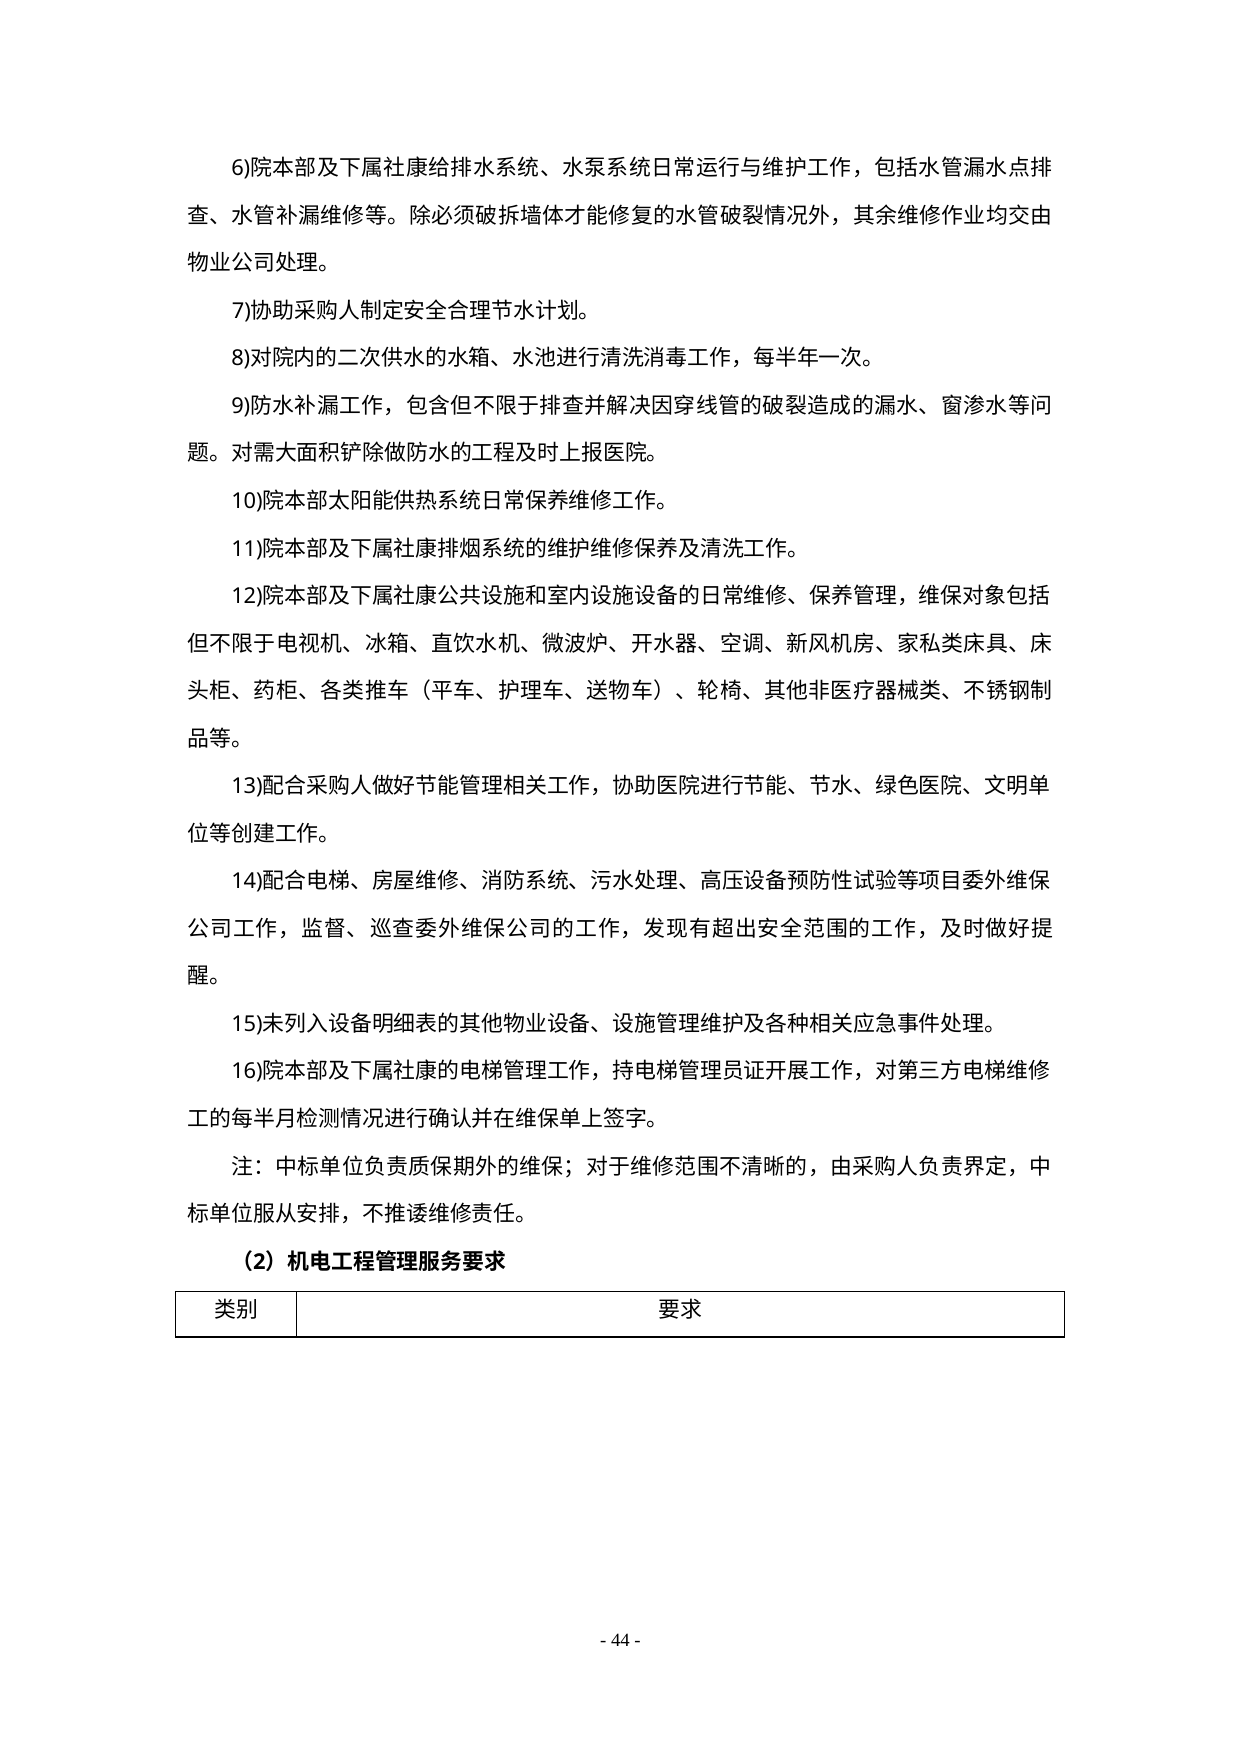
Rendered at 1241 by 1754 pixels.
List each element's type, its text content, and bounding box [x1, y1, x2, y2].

list 配合电梯、房屋维修、消防系统、污水处理、高压设备预防性试验等项目委外维保公司工作，监督、巡查委外维保公司的工作，发现有超出安全范围的工作，及时做好提醒。 [187, 863, 1053, 990]
table_header 类别 [176, 1292, 296, 1336]
list 未列入设备明细表的其他物业设备、设施管理维护及各种相关应急事件处理。 [187, 1006, 1053, 1038]
list 注：中标单位负责质保期外的维保；对于维修范围不清晰的，由采购人负责界定，中标单位服从安排，不推诿维修责任。 [187, 1149, 1053, 1228]
list 协助采购人制定安全合理节水计划。 [232, 293, 1053, 324]
table_header 要求 [297, 1292, 1064, 1336]
list 对院内的二次供水的水箱、水池进行清洗消毒工作，每半年一次。 [187, 340, 1053, 372]
list 配合采购人做好节能管理相关工作，协助医院进行节能、节水、绿色医院、文明单位等创建工作。 [187, 768, 1053, 847]
list 院本部太阳能供热系统日常保养维修工作。 [187, 483, 1053, 515]
list 院本部及下属社康排烟系统的维护维修保养及清洗工作。 [187, 531, 1053, 562]
subtitle （2）机电工程管理服务要求 [187, 1244, 1053, 1275]
list 防水补漏工作，包含但不限于排查并解决因穿线管的破裂造成的漏水、窗渗水等问题。对需大面积铲除做防水的工程及时上报医院。 [187, 388, 1053, 467]
list 院本部及下属社康公共设施和室内设施设备的日常维修、保养管理，维保对象包括但不限于电视机、冰箱、直饮水机、微波炉、开水器、空调、新风机房、家私类床具、床头柜、药柜、各类推车（平车、护理车、送物车）、轮椅、其他非医疗器械类、不锈钢制品等。 [187, 578, 1053, 752]
list 院本部及下属社康给排水系统、水泵系统日常运行与维护工作，包括水管漏水点排查、水管补漏维修等。除必须破拆墙体才能修复的水管破裂情况外，其余维修作业均交由物业公司处理。 [187, 150, 1053, 277]
list 院本部及下属社康的电梯管理工作，持电梯管理员证开展工作，对第三方电梯维修工的每半月检测情况进行确认并在维保单上签字。 [187, 1053, 1053, 1133]
